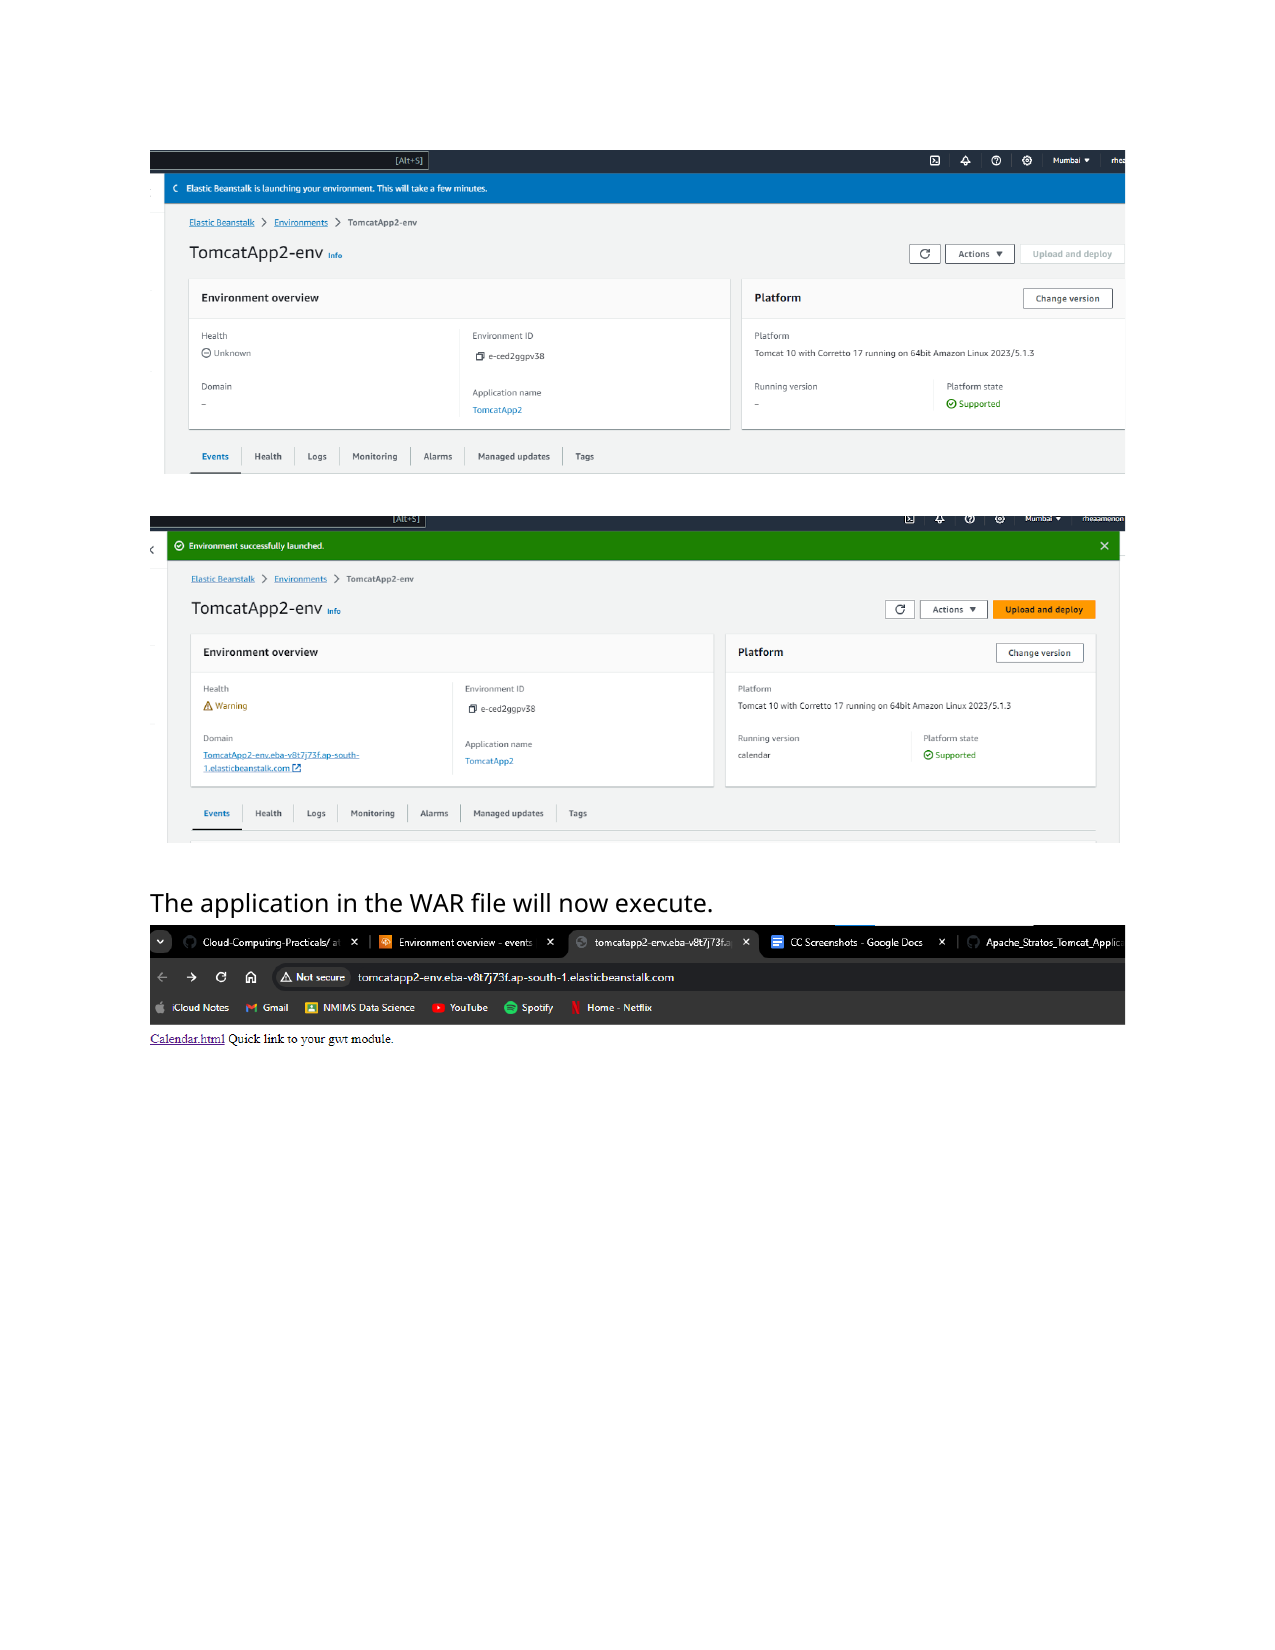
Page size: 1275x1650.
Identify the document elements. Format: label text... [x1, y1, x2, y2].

picture [150, 150, 1125, 474]
picture [150, 516, 1125, 843]
text The application in the WAR file will now execute. [150, 886, 1125, 920]
picture [150, 925, 1125, 1349]
